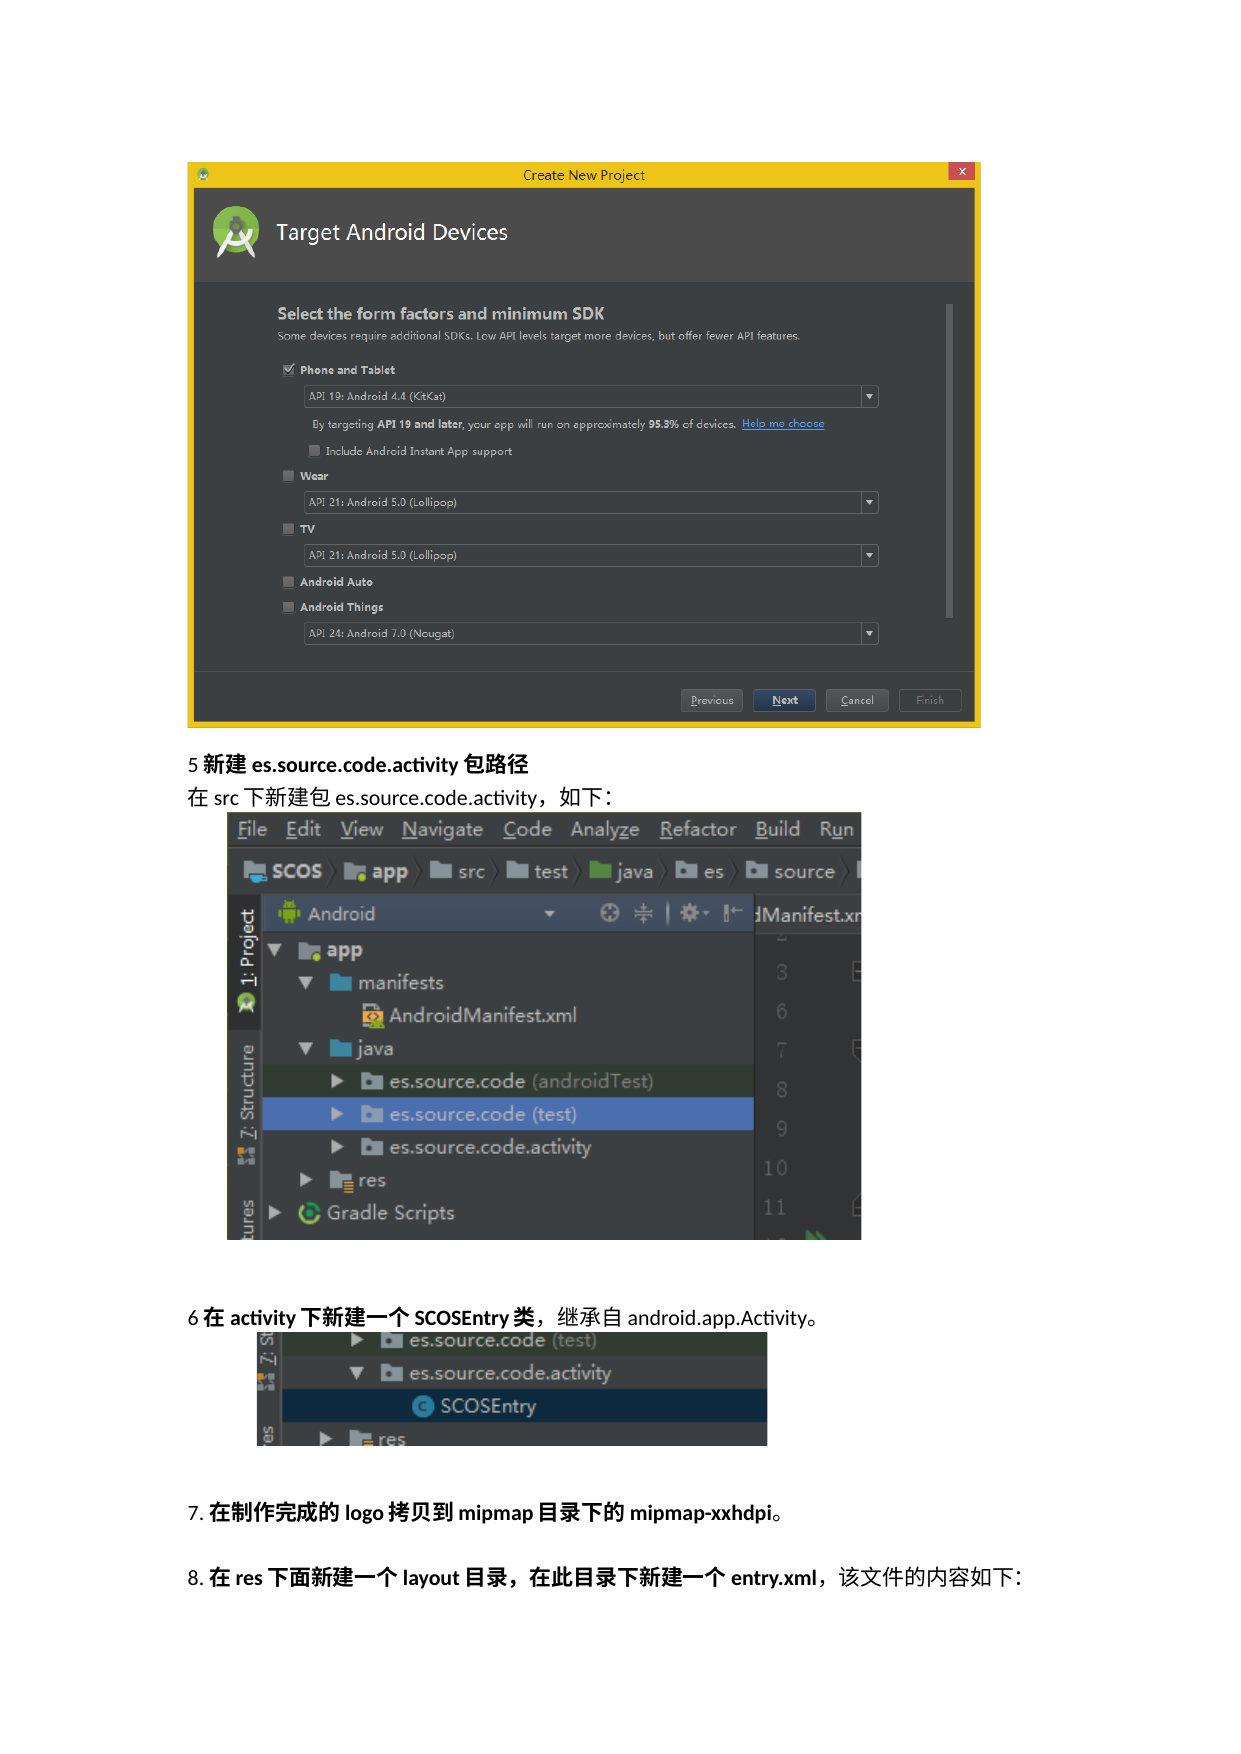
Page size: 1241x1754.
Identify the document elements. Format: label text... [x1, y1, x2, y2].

list 在res下面新建一个layout目录，在此目录下新建一个entry.xml，该文件的内容如下： [187, 1559, 1053, 1592]
list 在制作完成的logo拷贝到mipmap目录下的mipmap-xxhdpi。 [187, 1494, 1053, 1527]
list 5 新建es.source.code.activity包路径 [187, 747, 1053, 779]
picture [187, 162, 981, 728]
list 在src下新建包es.source.code.activity，如下： [187, 779, 1053, 812]
picture [227, 812, 862, 1240]
list 6 在activity下新建一个SCOSEntry类，继承自android.app.Activity。 [187, 1299, 1053, 1332]
picture [256, 1332, 768, 1446]
